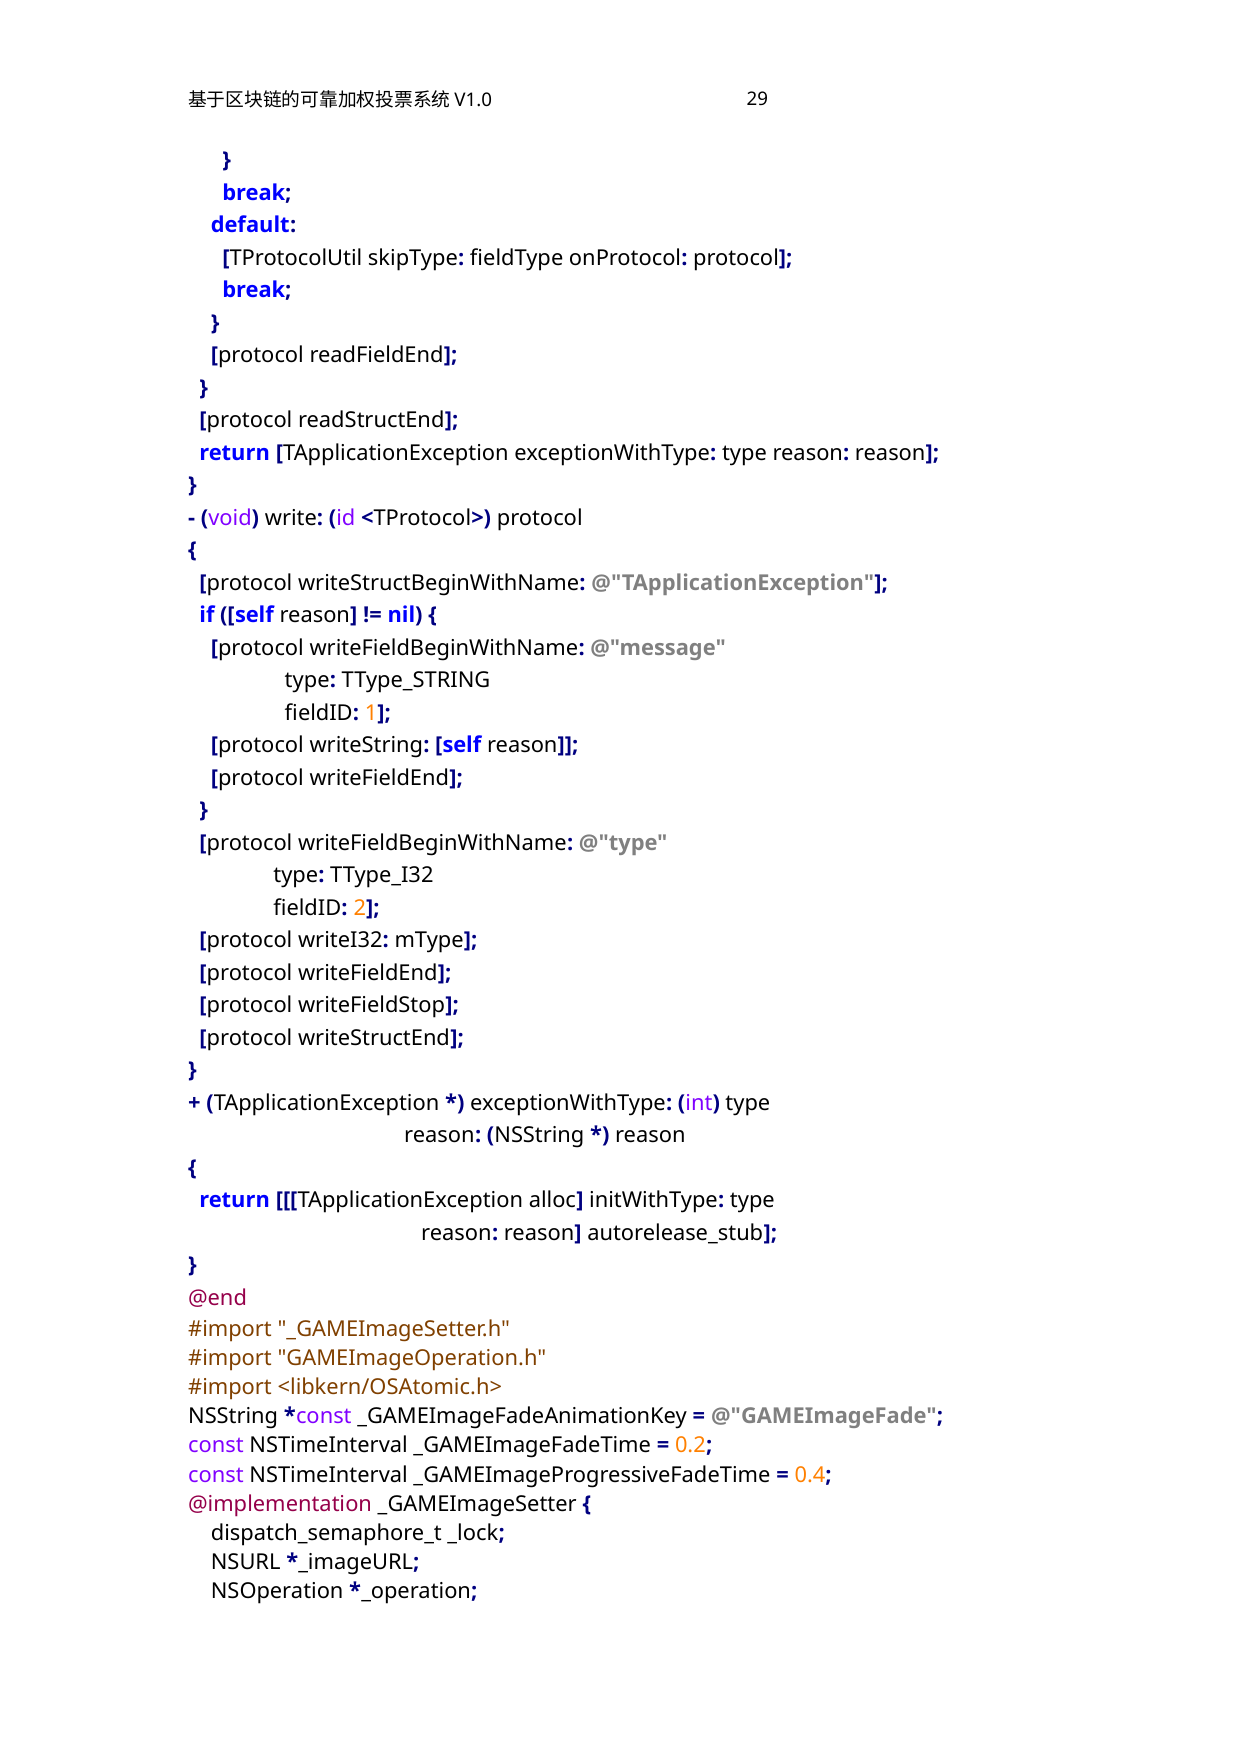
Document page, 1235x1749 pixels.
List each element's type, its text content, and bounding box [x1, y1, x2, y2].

text #import "GAMEImageOperation.h" [188, 1342, 1047, 1371]
text fieldID: 1]; [188, 695, 1047, 728]
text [188, 240, 1047, 273]
text reason: (NSString *) reason [188, 1118, 1047, 1150]
text break; [188, 273, 1047, 305]
text type: TType_I32 [188, 858, 1047, 890]
text [protocol writeString: [self reason]]; [188, 728, 1047, 760]
text - (void) write: (id <TProtocol>) protocol [188, 500, 1047, 533]
text NSOperation *_operation; [188, 1575, 1047, 1604]
text break; [188, 175, 1047, 208]
text } [188, 370, 1047, 403]
text type: TType_STRING [188, 663, 1047, 695]
text const NSTimeInterval _GAMEImageProgressiveFadeTime = 0.4; [188, 1459, 1047, 1488]
text [protocol writeFieldEnd]; [188, 760, 1047, 793]
text } [188, 1248, 1047, 1280]
text [protocol readFieldEnd]; [188, 338, 1047, 370]
text { [188, 533, 1047, 565]
text return [[[TApplicationException alloc] initWithType: type [188, 1183, 1047, 1215]
text dispatch_semaphore_t _lock; [188, 1517, 1047, 1546]
text #import "_GAMEImageSetter.h" [188, 1313, 1047, 1342]
text fieldID: 2]; [188, 890, 1047, 923]
text [protocol writeFieldStop]; [188, 988, 1047, 1020]
text if ([self reason] != nil) { [188, 598, 1047, 630]
text NSString *const _GAMEImageFadeAnimationKey = @"GAMEImageFade"; [188, 1400, 1047, 1429]
text } [188, 143, 1047, 175]
text } [188, 305, 1047, 338]
text [protocol writeStructBeginWithName: @"TApplicationException"]; [188, 565, 1047, 598]
text const NSTimeInterval _GAMEImageFadeTime = 0.2; [188, 1429, 1047, 1459]
text [protocol writeI32: mType]; [188, 923, 1047, 955]
text [protocol writeFieldEnd]; [188, 955, 1047, 988]
text { [188, 1150, 1047, 1183]
text [protocol readStructEnd]; [188, 403, 1047, 435]
text } [188, 468, 1047, 500]
text [protocol writeFieldBeginWithName: @"type" [188, 825, 1047, 858]
text #import <libkern/OSAtomic.h> [188, 1371, 1047, 1400]
text [protocol writeStructEnd]; [188, 1020, 1047, 1053]
text NSURL *_imageURL; [188, 1546, 1047, 1575]
text } [188, 1053, 1047, 1085]
text default: [188, 208, 1047, 240]
text + (TApplicationException *) exceptionWithType: (int) type [188, 1085, 1047, 1118]
text @end [188, 1280, 1047, 1313]
text } [188, 793, 1047, 825]
text @implementation _GAMEImageSetter { [188, 1488, 1047, 1517]
text reason: reason] autorelease_stub]; [188, 1215, 1047, 1248]
text [protocol writeFieldBeginWithName: @"message" [188, 630, 1047, 663]
text return [TApplicationException exceptionWithType: type reason: reason]; [188, 435, 1047, 468]
